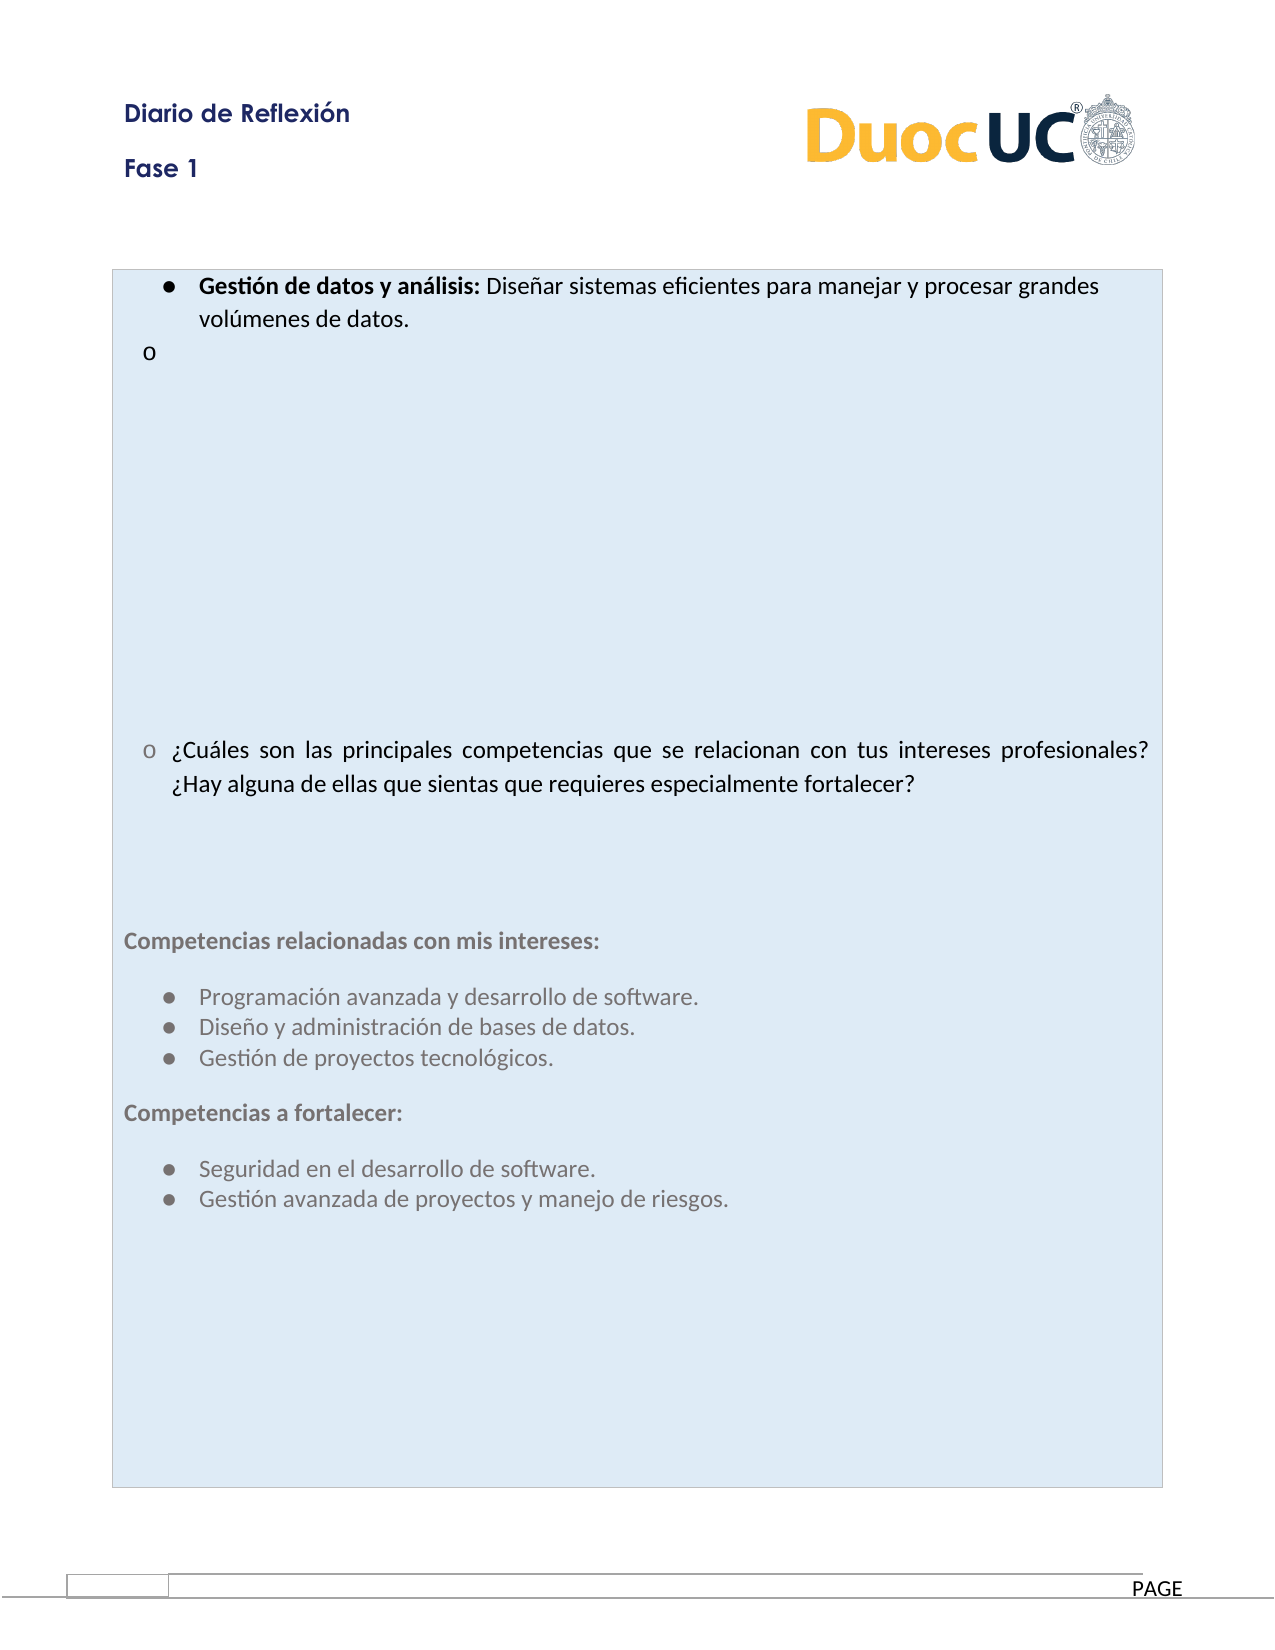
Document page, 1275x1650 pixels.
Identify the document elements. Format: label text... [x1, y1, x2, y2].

picture [807, 94, 1135, 165]
